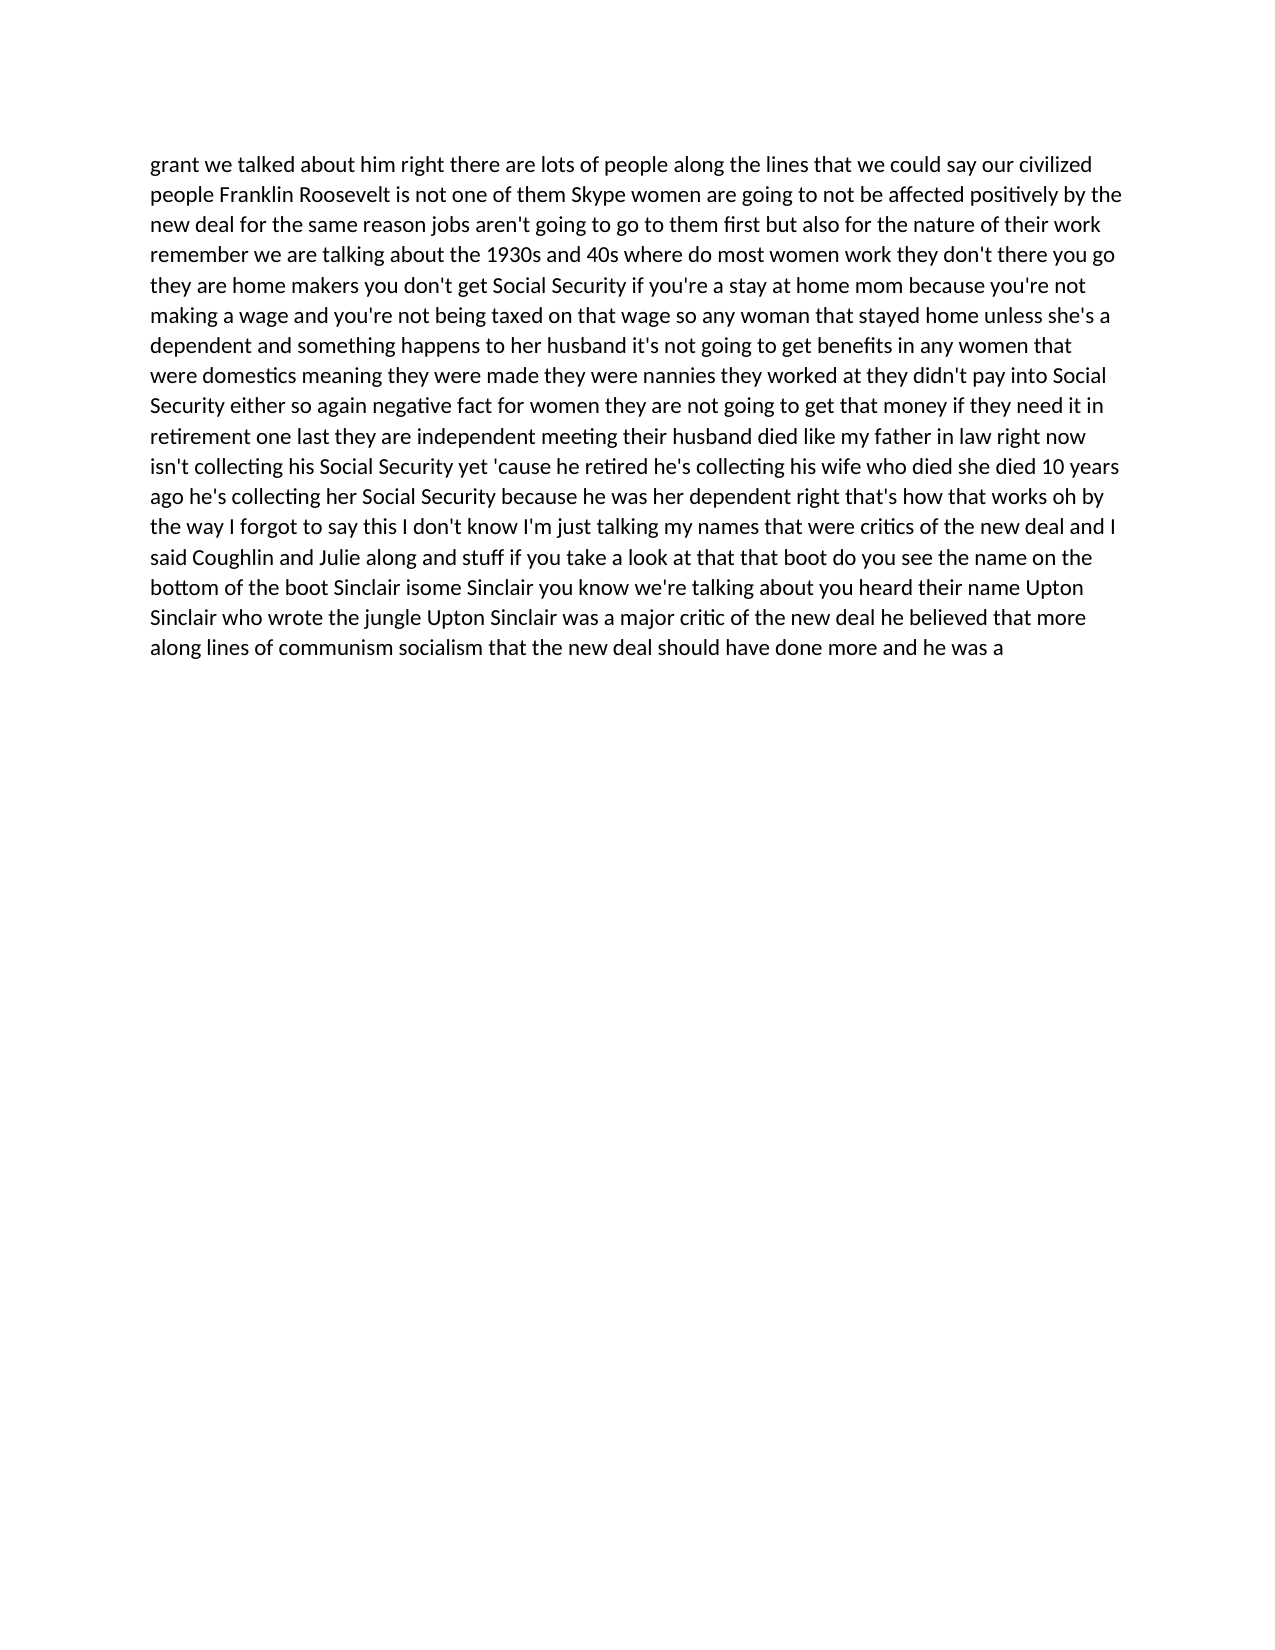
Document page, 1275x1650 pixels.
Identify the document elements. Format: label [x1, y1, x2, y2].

text [150, 150, 1125, 661]
